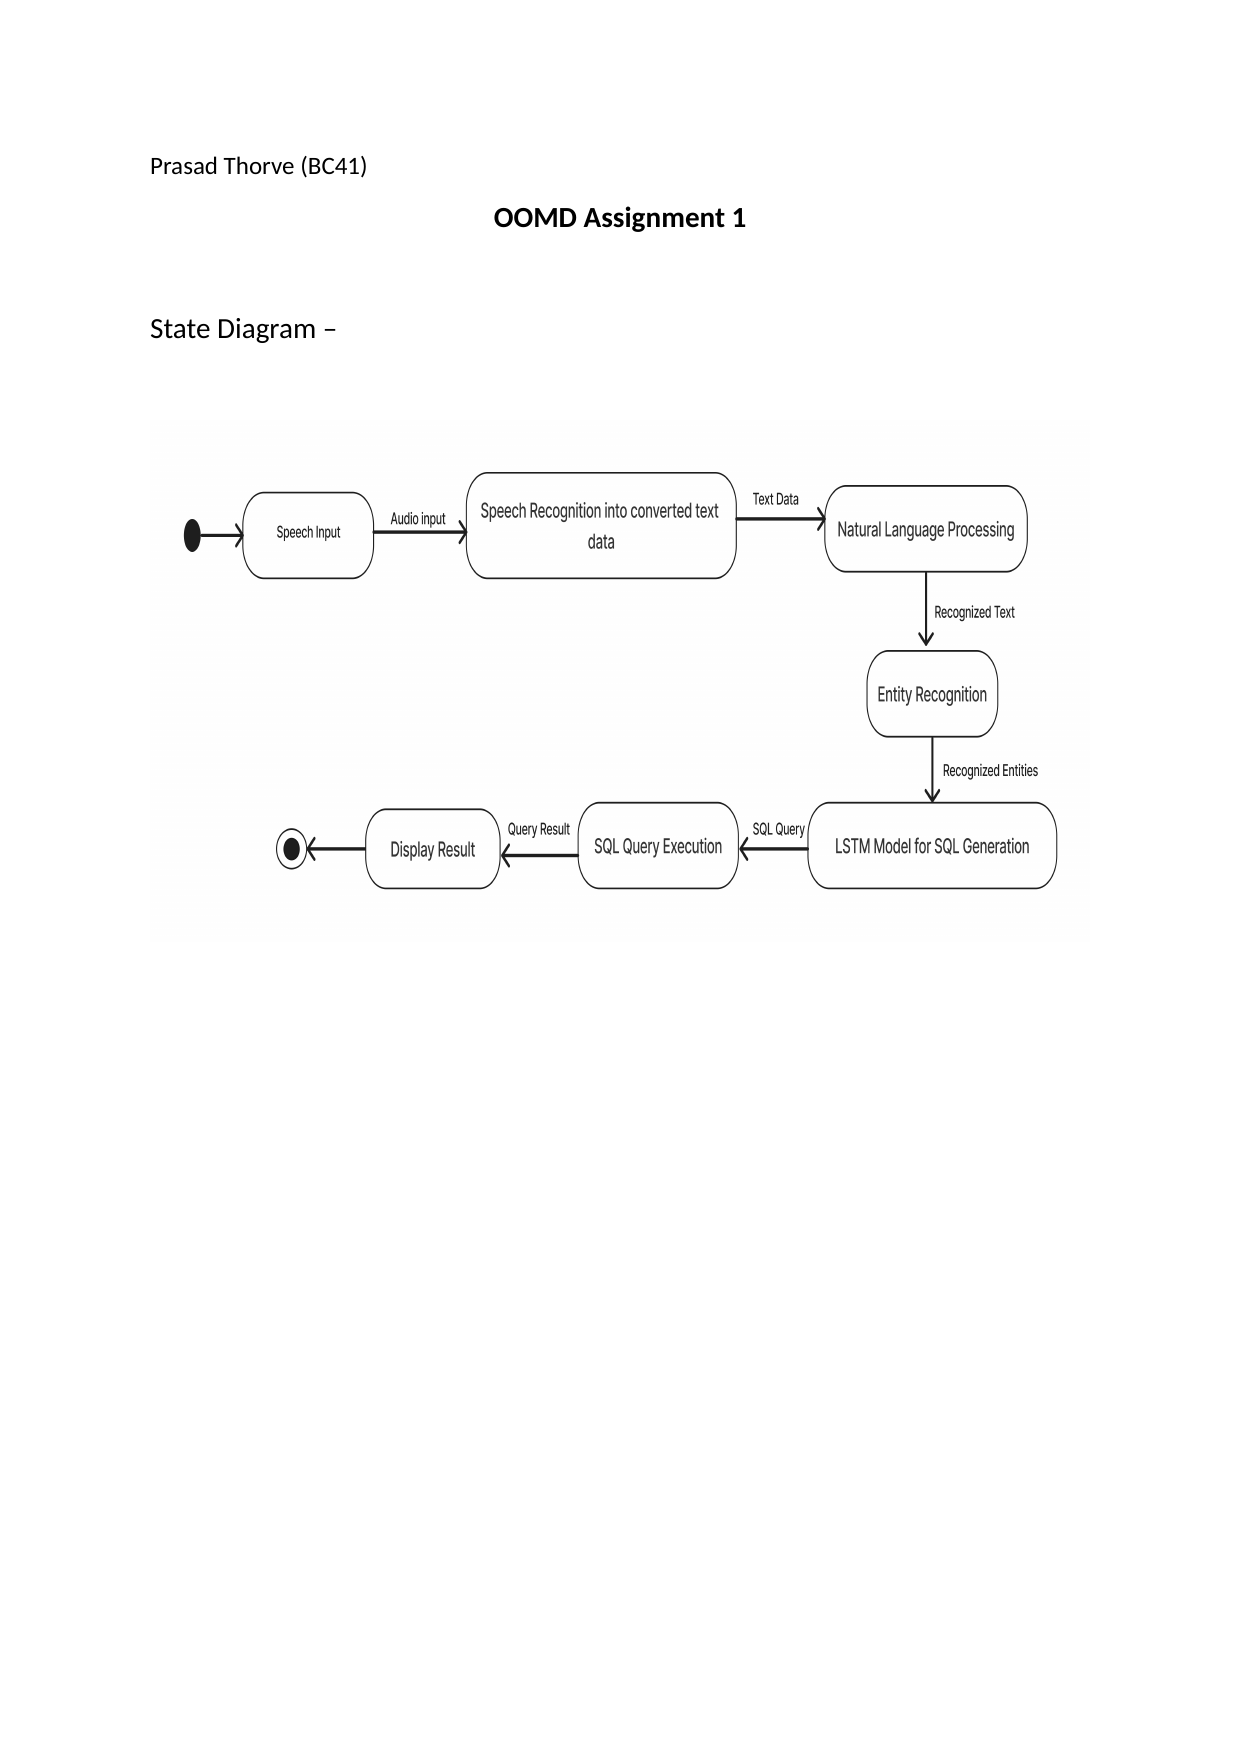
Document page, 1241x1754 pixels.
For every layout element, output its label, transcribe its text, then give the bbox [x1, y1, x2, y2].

text State Diagram – [150, 310, 1090, 345]
picture [150, 420, 1091, 942]
text Prasad Thorve (BC41) [150, 150, 1090, 181]
text OOMD Assignment 1 [150, 199, 1090, 235]
